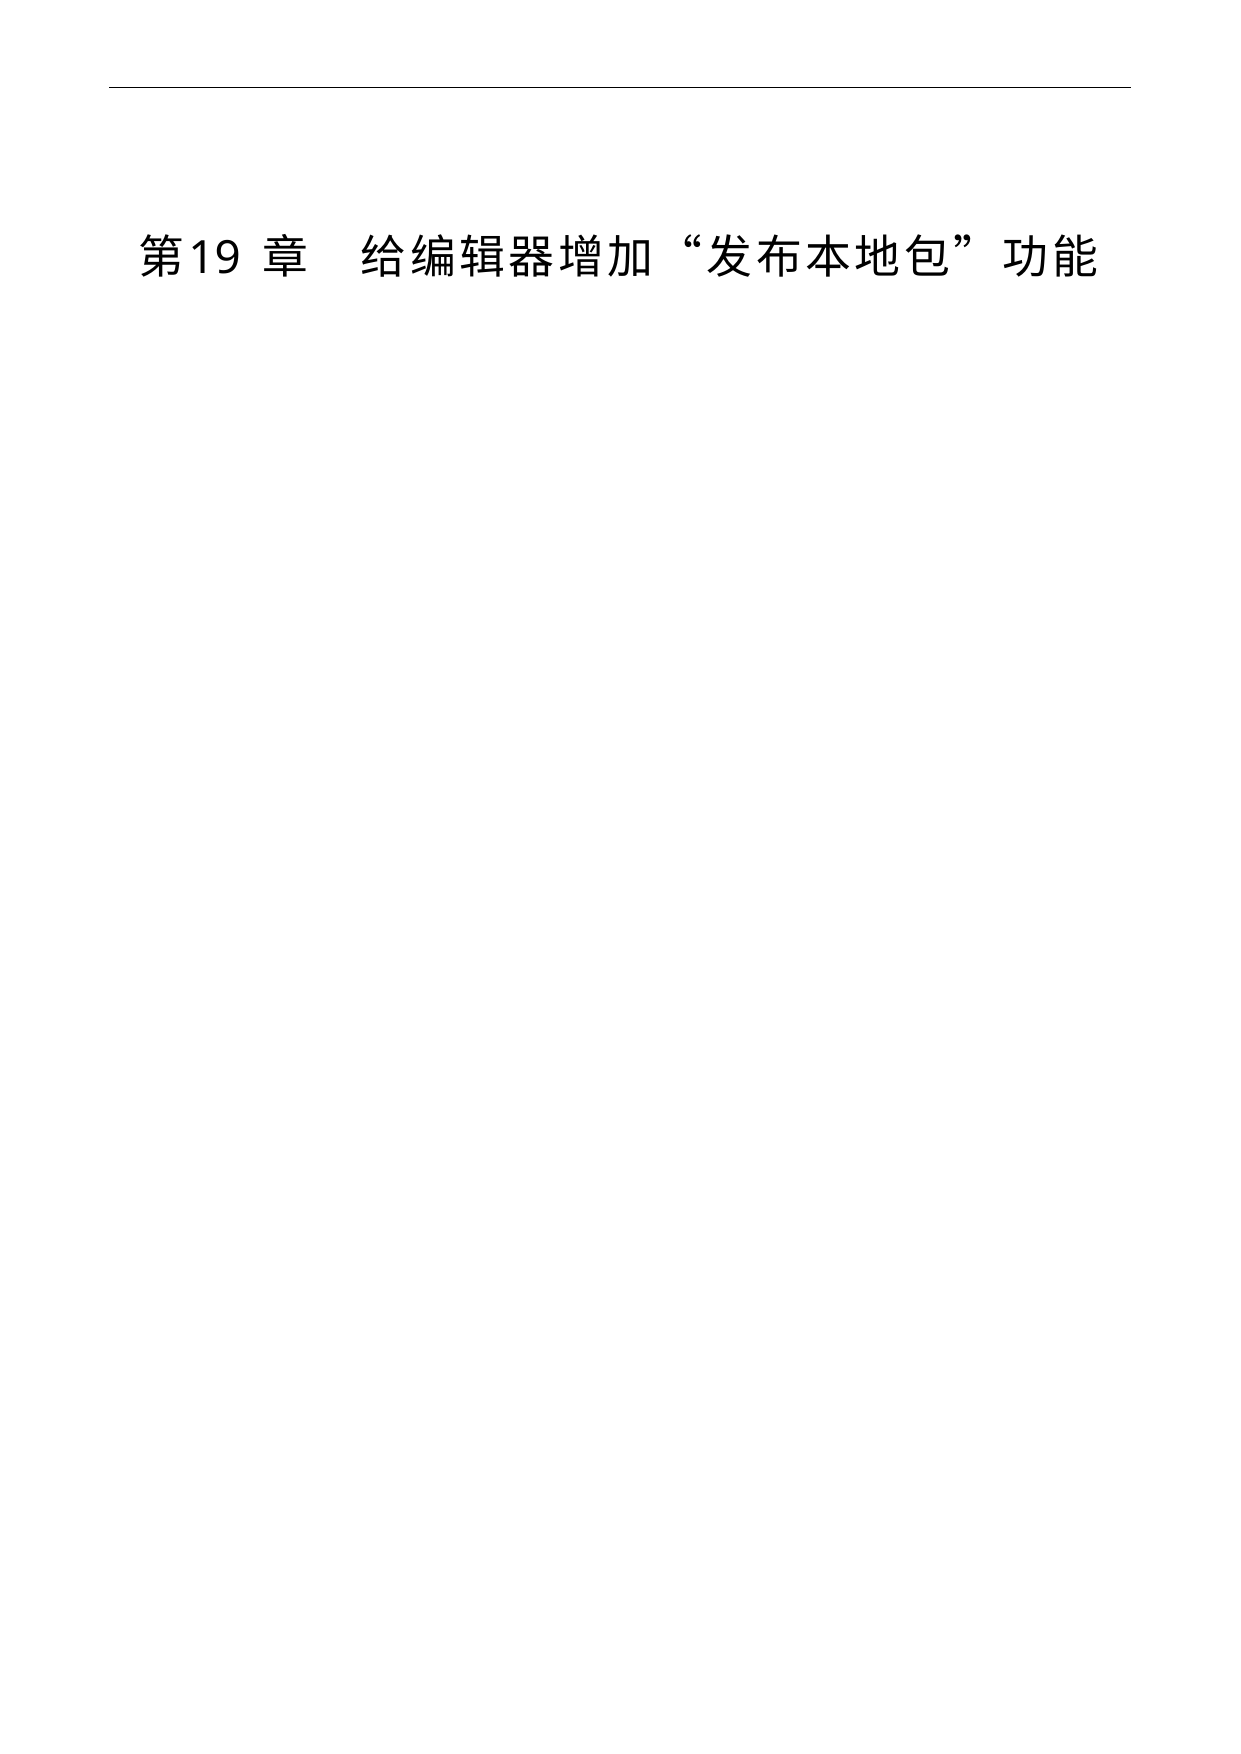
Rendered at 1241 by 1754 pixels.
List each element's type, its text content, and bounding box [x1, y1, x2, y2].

subtitle 第19章 给编辑器增加“发布本地包”功能 [114, 205, 1126, 302]
